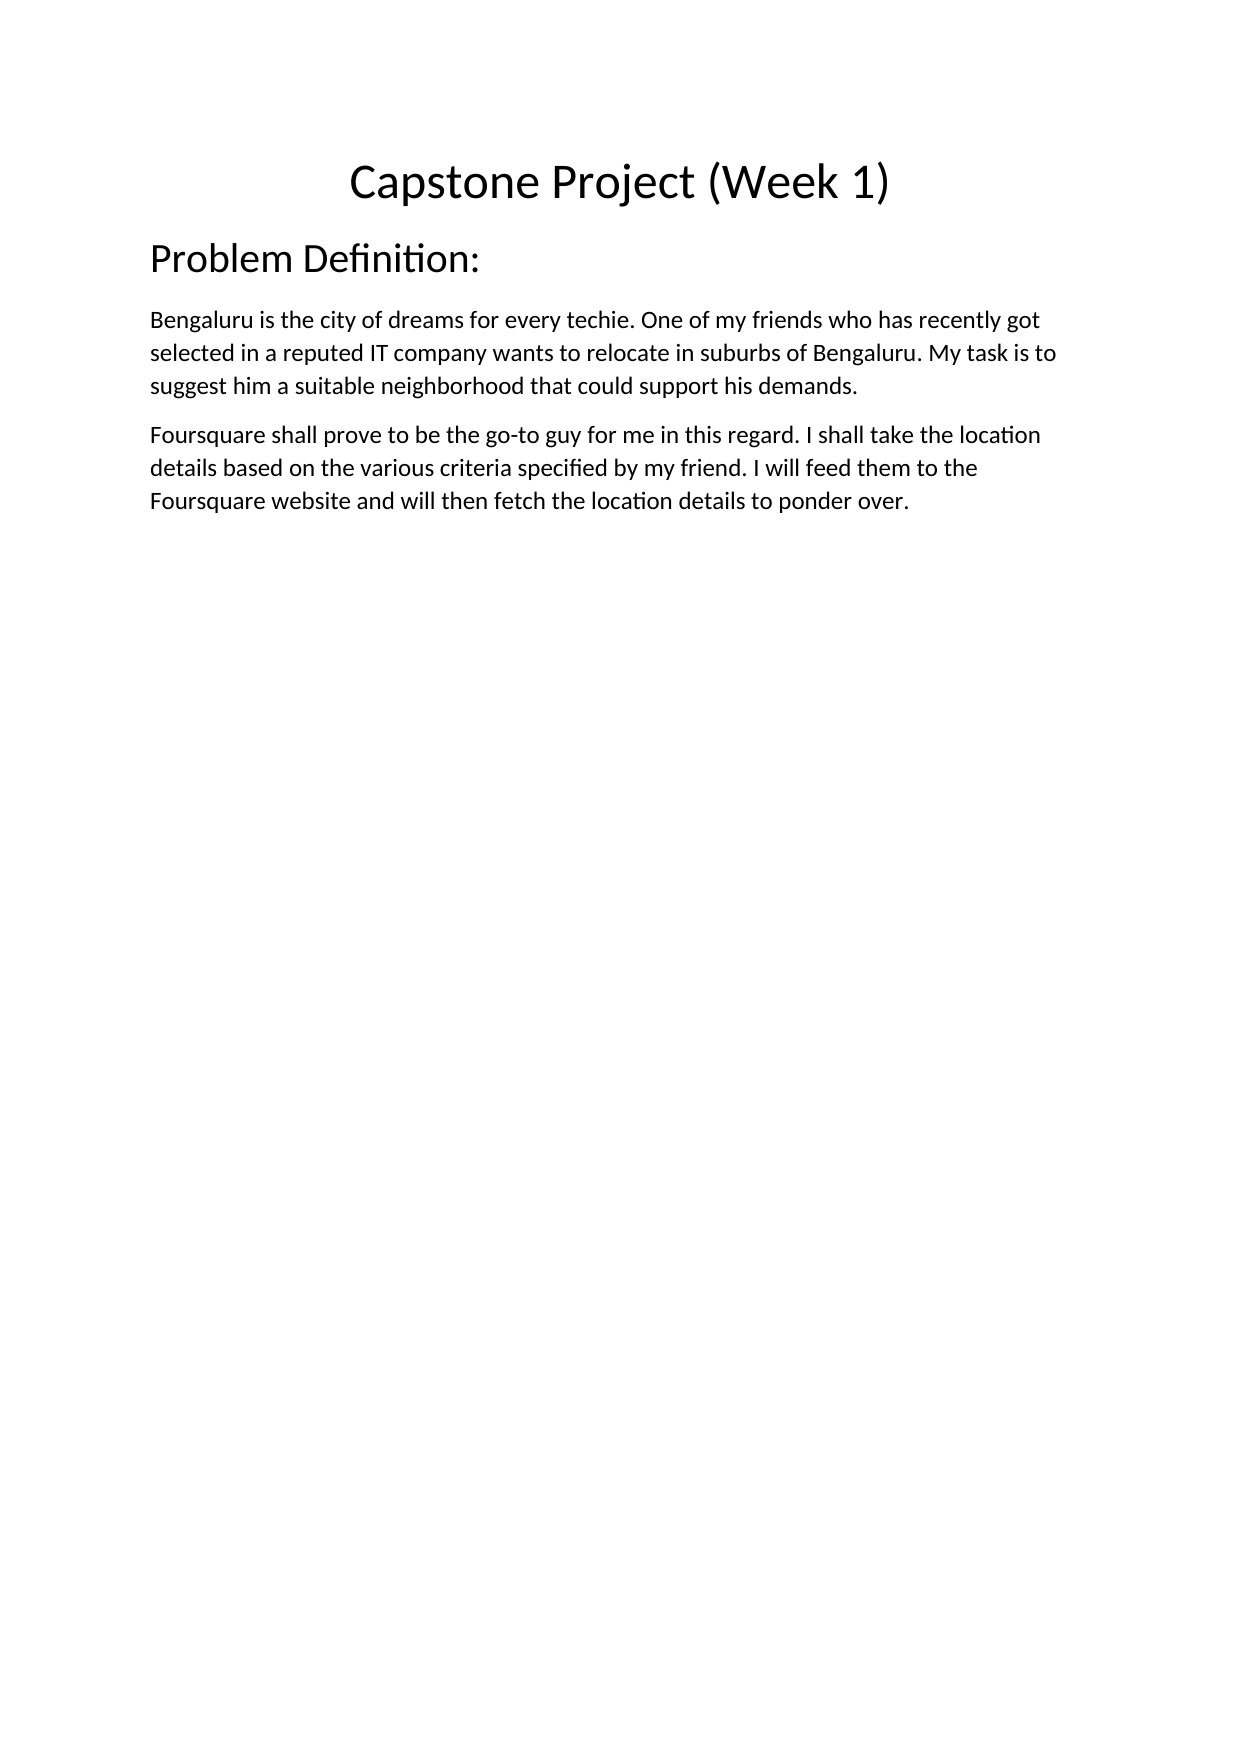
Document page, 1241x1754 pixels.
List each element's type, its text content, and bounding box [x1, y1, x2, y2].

text Foursquare shall prove to be the go-to guy for me in this regard. I shall take the location details based on the various criteria specified by my friend. I will feed them to the Foursquare website and will then fetch the location details to ponder over. [150, 419, 1090, 516]
text Bengaluru is the city of dreams for every techie. One of my friends who has recently got selected in a reputed IT company wants to relocate in suburbs of Bengaluru. My task is to suggest him a suitable neighborhood that could support his demands. [150, 304, 1090, 400]
text Problem Definition: [150, 232, 1090, 283]
text Capstone Project (Week 1) [150, 150, 1090, 211]
